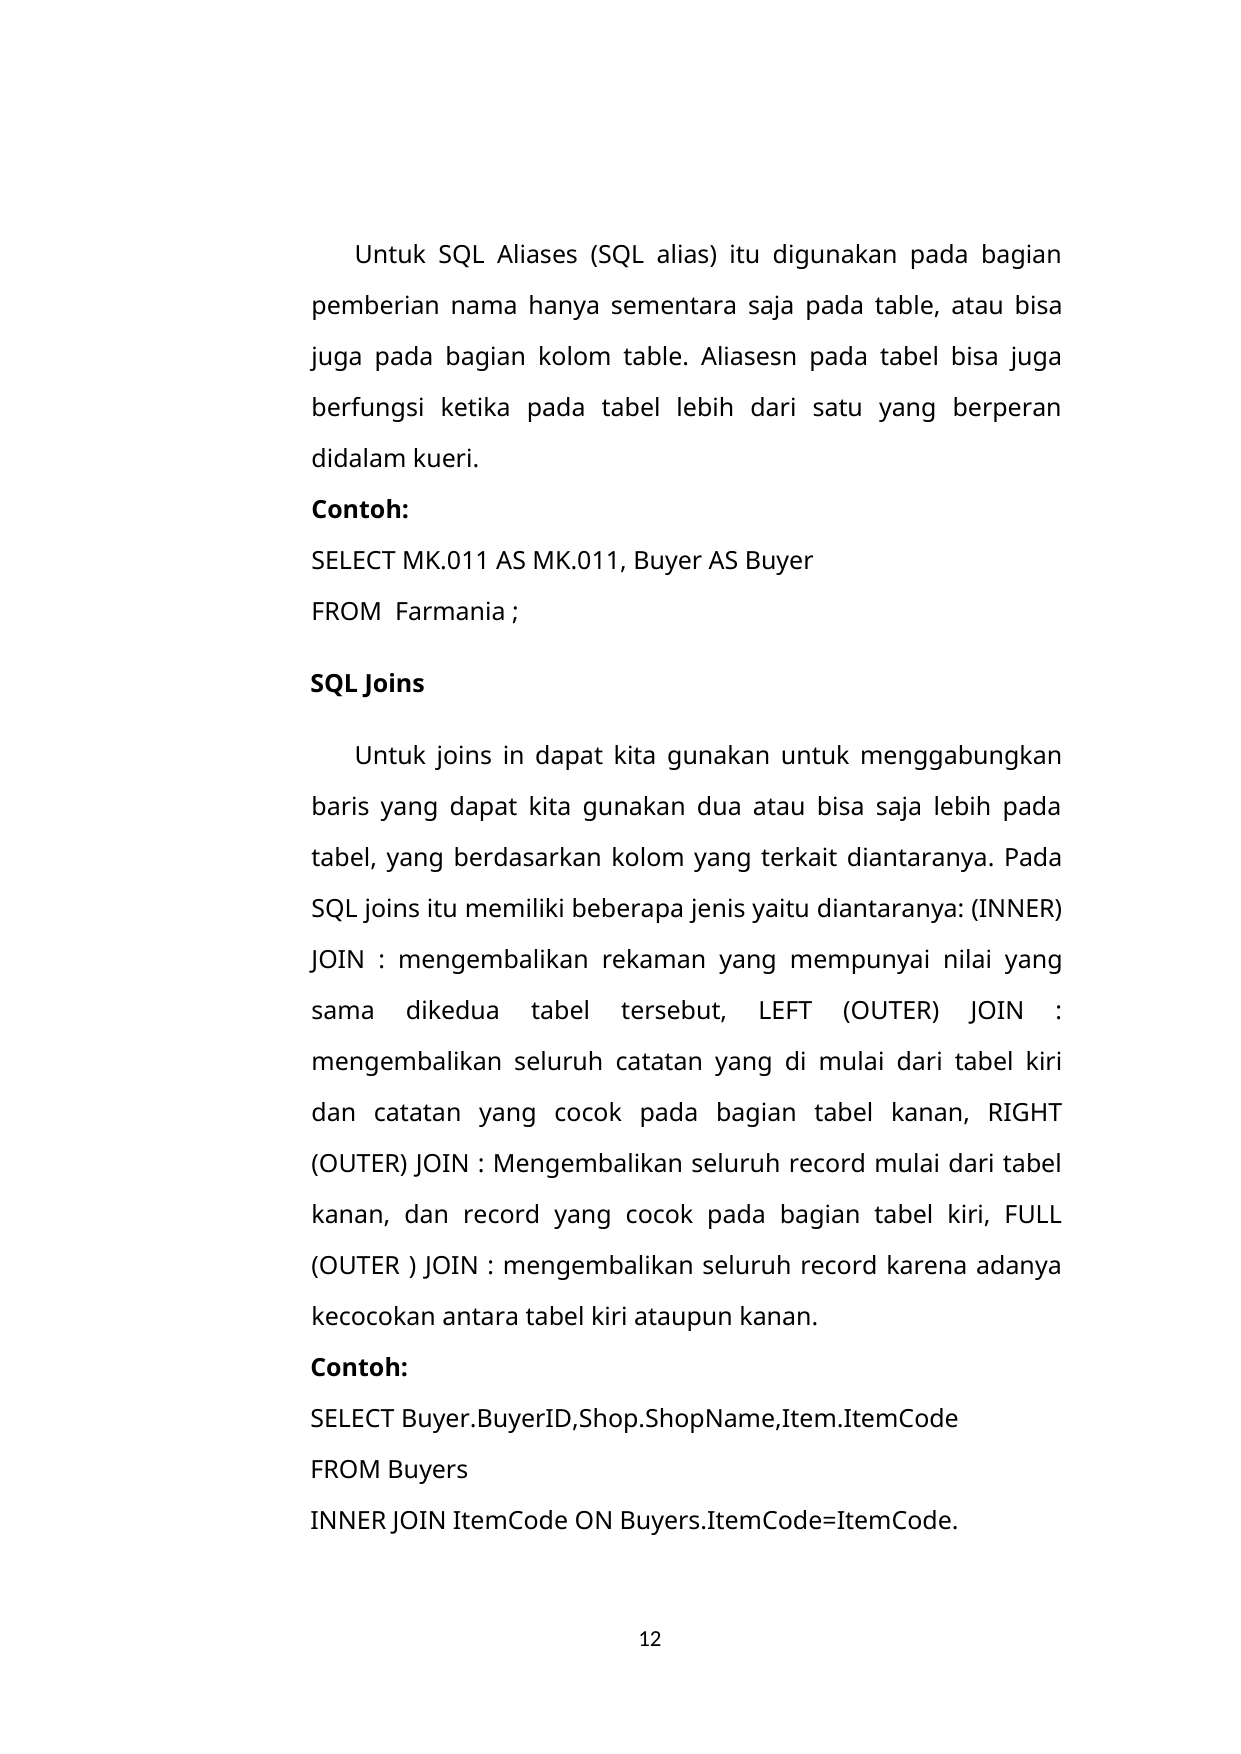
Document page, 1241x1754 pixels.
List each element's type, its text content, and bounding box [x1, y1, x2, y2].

list FROM Farmania ; [311, 593, 1063, 628]
list INNER JOIN ItemCode ON Buyers.ItemCode=ItemCode. [310, 1503, 1063, 1537]
list Contoh: [311, 491, 1063, 526]
list SELECT Buyer.BuyerID,Shop.ShopName,Item.ItemCode [310, 1401, 1063, 1435]
list Contoh: [310, 1350, 1063, 1384]
list SELECT MK.011 AS MK.011, Buyer AS Buyer [311, 542, 1063, 577]
list FROM Buyers [310, 1452, 1063, 1486]
list Untuk SQL Aliases (SQL alias) itu digunakan pada bagian pemberian nama hanya sementara saja pada table, atau bisa juga pada bagian kolom table. Aliasesn pada tabel bisa juga berfungsi ketika pada tabel lebih dari satu yang berperan didalam kueri. [311, 236, 1063, 474]
text SQL Joins [236, 665, 1063, 699]
list Untuk joins in dapat kita gunakan untuk menggabungkan baris yang dapat kita gunakan dua atau bisa saja lebih pada tabel, yang berdasarkan kolom yang terkait diantaranya. Pada SQL joins itu memiliki beberapa jenis yaitu diantaranya: (INNER) JOIN : mengembalikan rekaman yang mempunyai nilai yang sama dikedua tabel tersebut, LEFT (OUTER) JOIN : mengembalikan seluruh catatan yang di mulai dari tabel kiri dan catatan yang cocok pada bagian tabel kanan, RIGHT (OUTER) JOIN : Mengembalikan seluruh record mulai dari tabel kanan, dan record yang cocok pada bagian tabel kiri, FULL (OUTER ) JOIN : mengembalikan seluruh record karena adanya kecocokan antara tabel kiri ataupun kanan. [311, 737, 1063, 1333]
